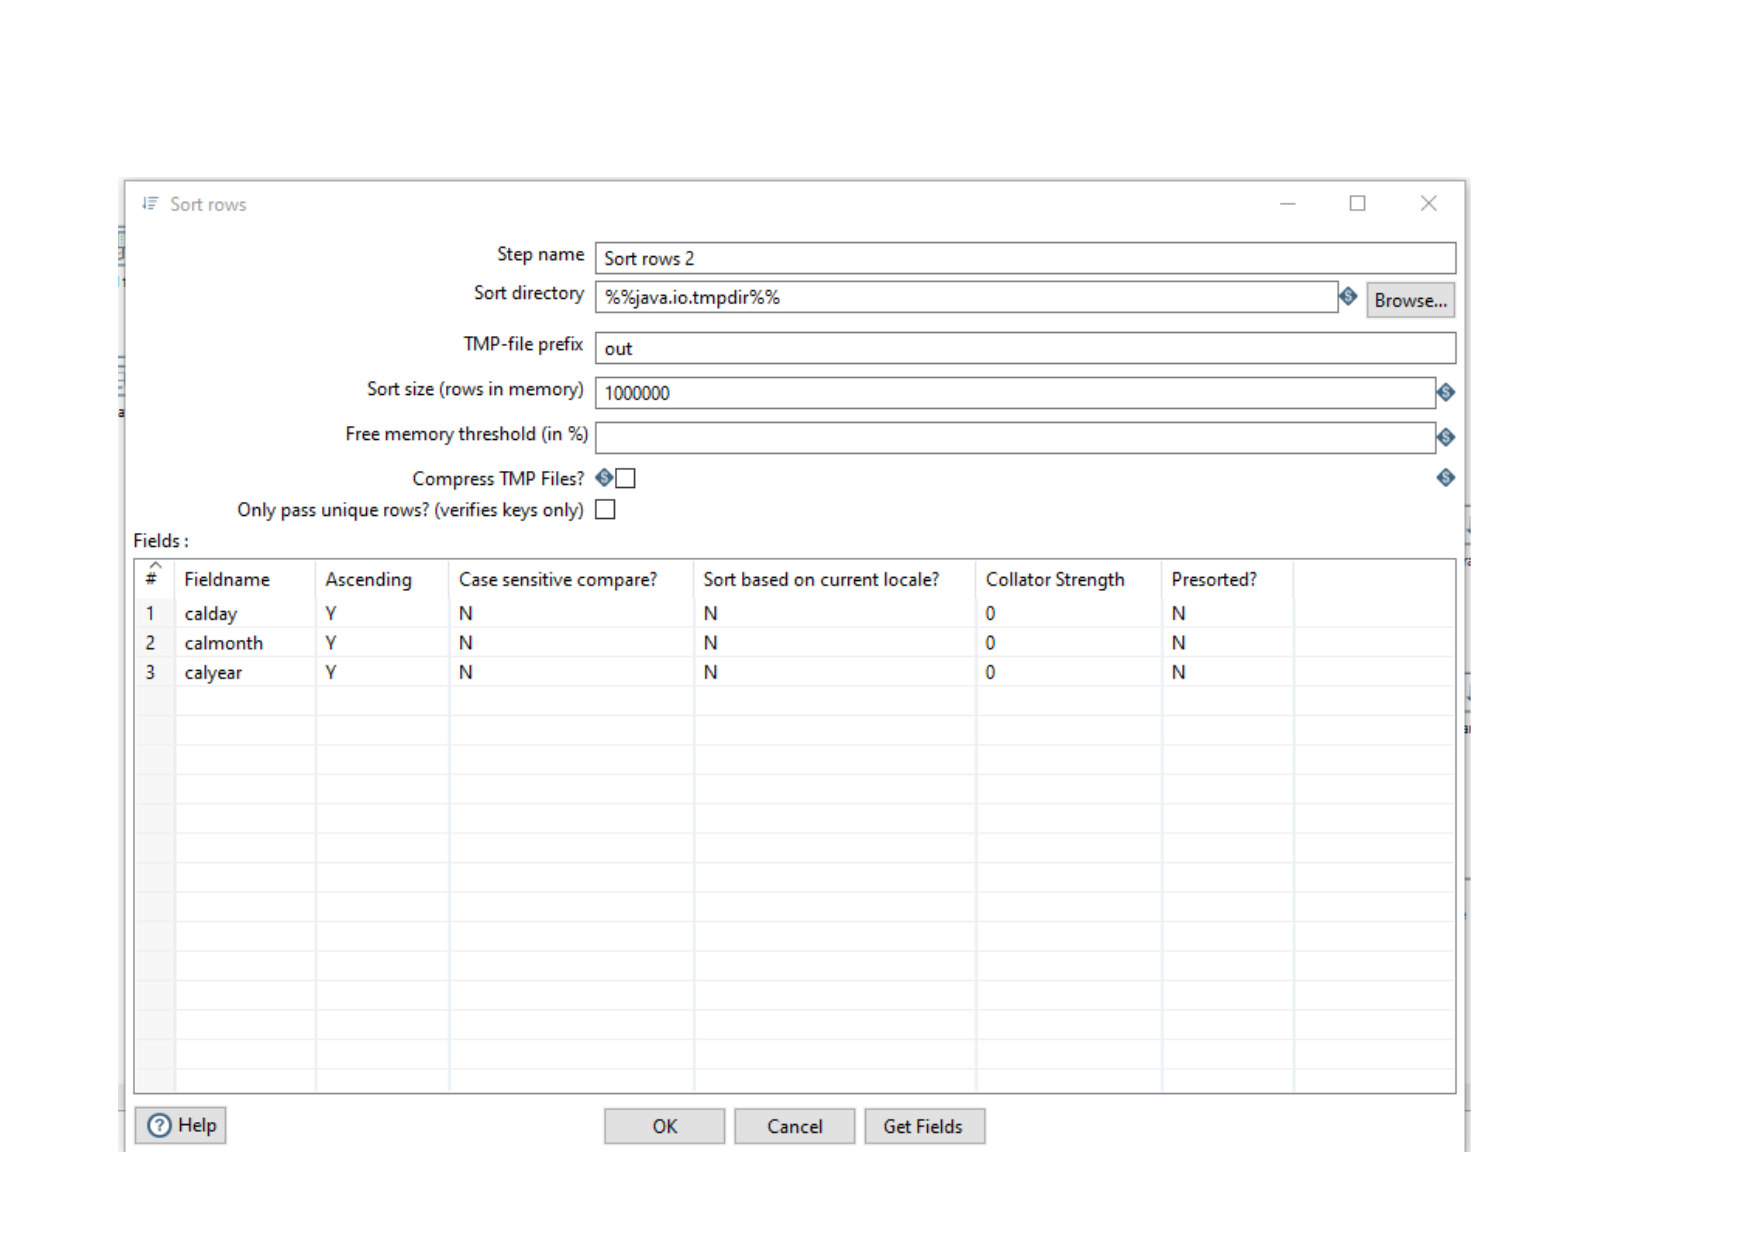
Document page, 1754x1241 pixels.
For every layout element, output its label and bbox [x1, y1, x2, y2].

picture [118, 177, 1471, 1152]
